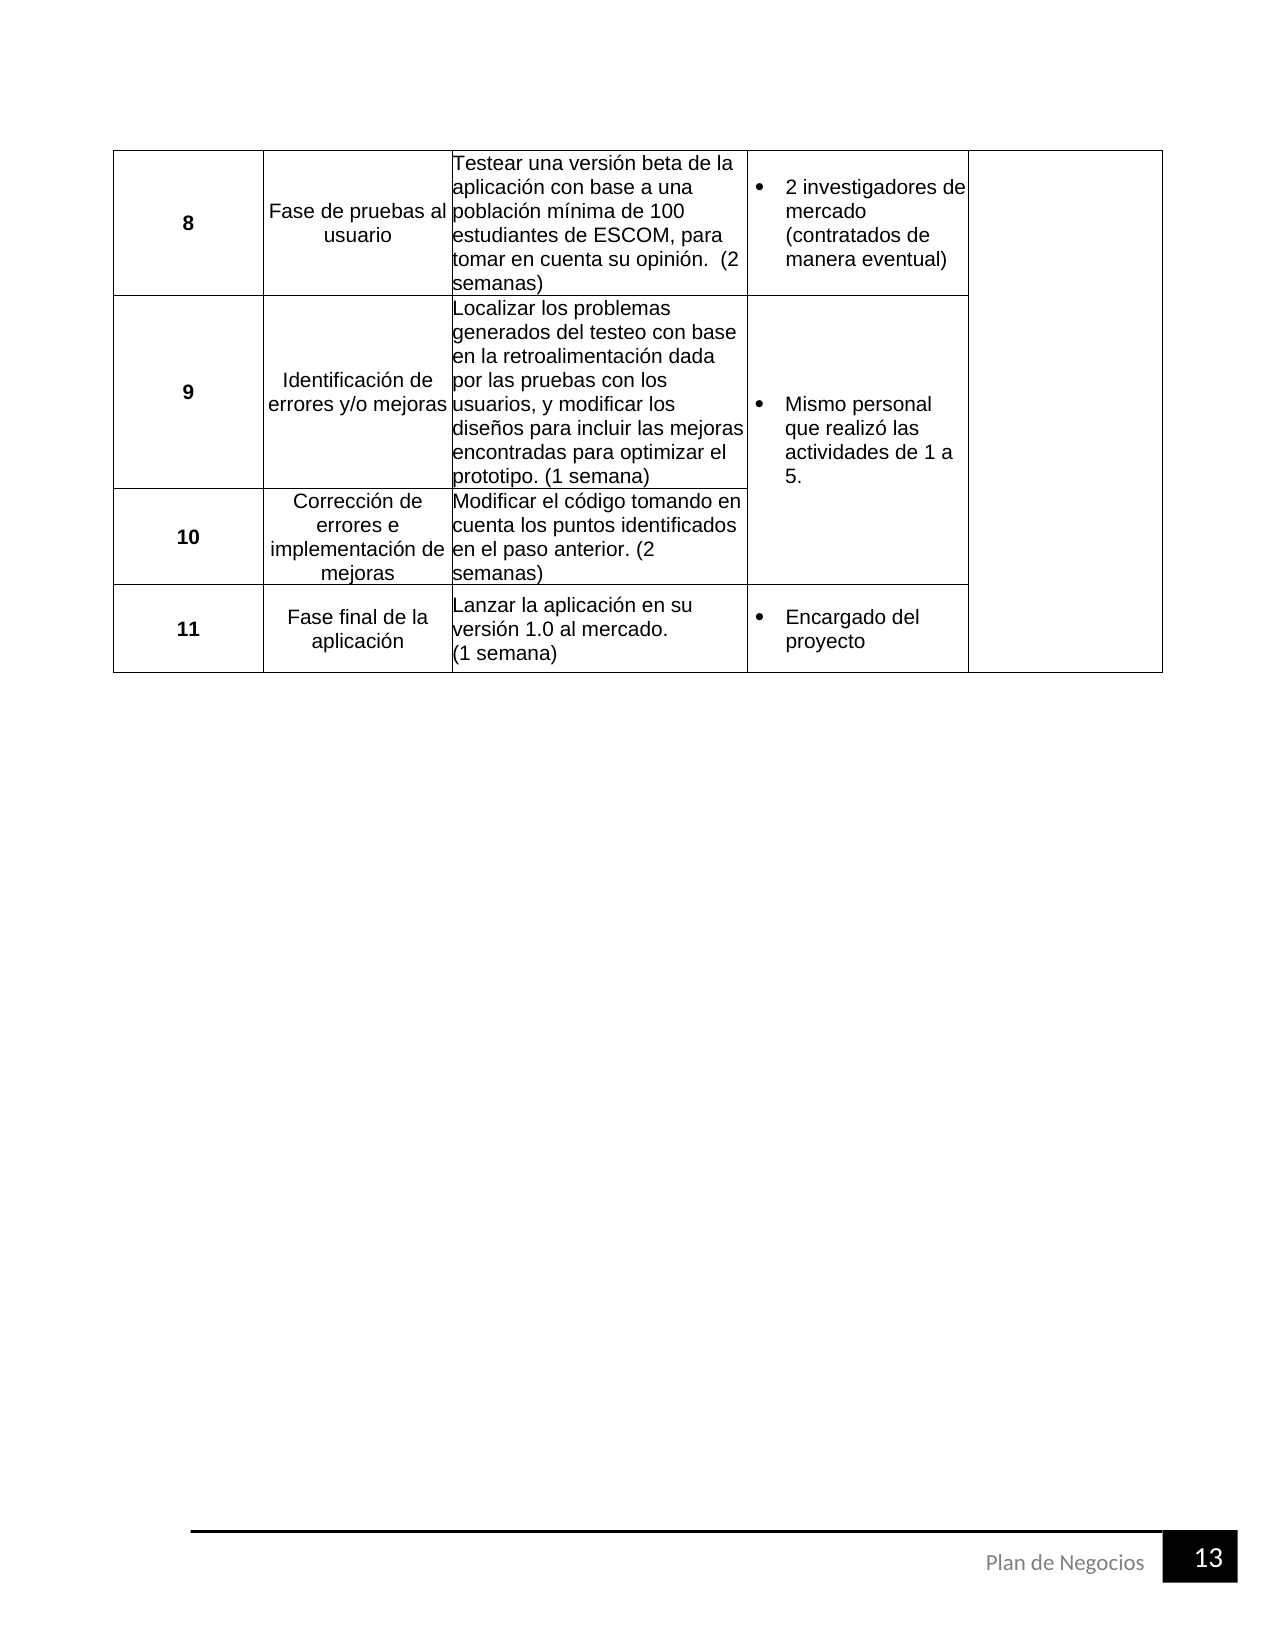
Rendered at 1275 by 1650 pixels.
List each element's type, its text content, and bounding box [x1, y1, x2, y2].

table_cell Corrección de errores e implementación de mejoras [264, 489, 452, 584]
table_cell Lanzar la aplicación en su versión 1.0 al mercado. (1 semana) [453, 585, 747, 672]
table_cell Identificación de errores y/o mejoras [264, 296, 452, 487]
table_cell 10 [114, 489, 263, 584]
table_header 8 [114, 151, 263, 295]
table_cell Encargado del proyecto [748, 585, 968, 672]
table_cell Fase final de la aplicación [264, 585, 452, 672]
table_cell 11 [114, 585, 263, 672]
table_header Fase de pruebas al usuario [264, 151, 452, 295]
table_header [969, 151, 1162, 672]
table_cell Modificar el código tomando en cuenta los puntos identificados en el paso anterior. (2 semanas) [453, 489, 747, 584]
table_header Testear una versión beta de la aplicación con base a una población mínima de 100 estudiantes de ESCOM, para tomar en cuenta su opinión. (2 semanas) [453, 151, 747, 295]
table_cell Mismo personal que realizó las actividades de 1 a 5. [748, 296, 968, 584]
table_header 2 investigadores de mercado (contratados de manera eventual) [748, 151, 968, 295]
table_cell Localizar los problemas generados del testeo con base en la retroalimentación dada por las pruebas con los usuarios, y modificar los diseños para incluir las mejoras encontradas para optimizar el prototipo. (1 semana) [453, 296, 747, 487]
table_cell 9 [114, 296, 263, 487]
